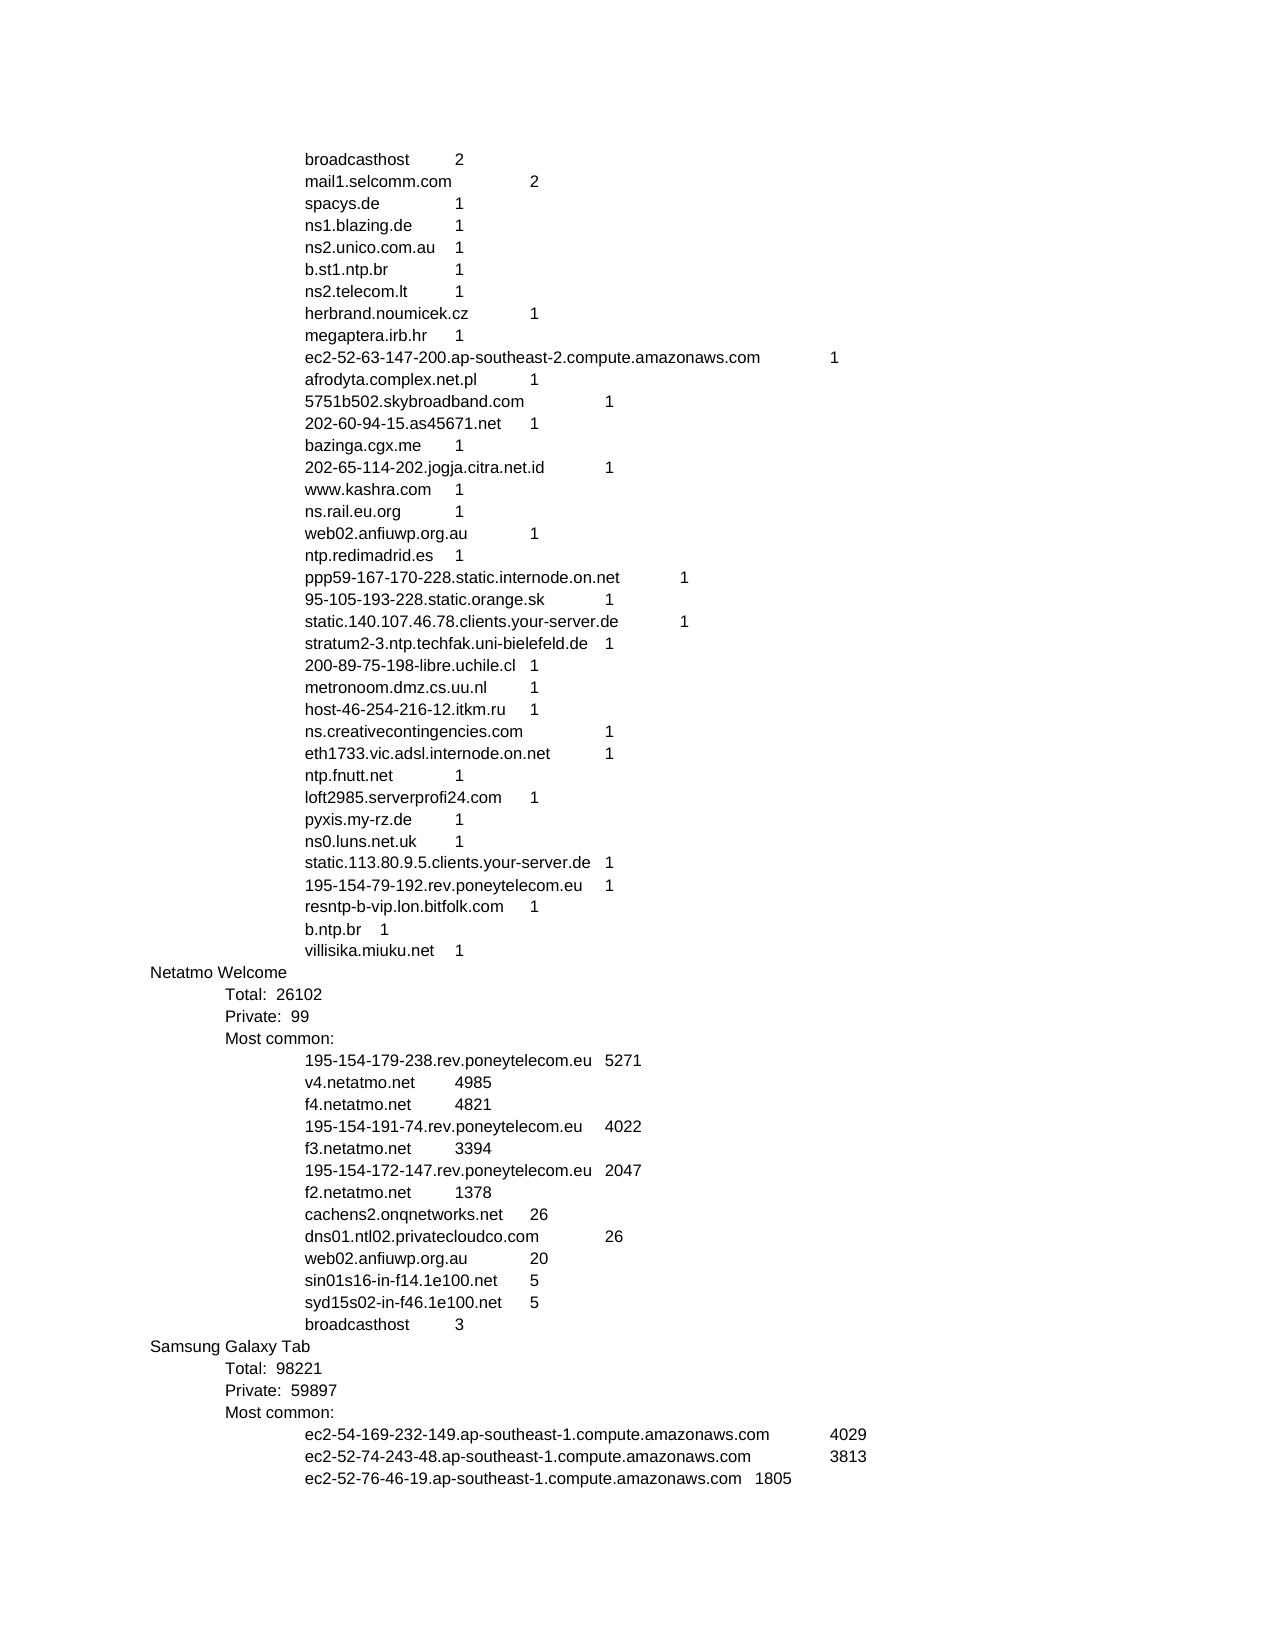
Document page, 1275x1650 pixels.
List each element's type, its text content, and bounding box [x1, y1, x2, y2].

text f2.netatmo.net 1378 [150, 1183, 1125, 1202]
text 195-154-172-147.rev.poneytelecom.eu 2047 [150, 1161, 1125, 1180]
text ns2.unico.com.au 1 [150, 238, 1125, 257]
text b.st1.ntp.br 1 [150, 260, 1125, 279]
text ntp.fnutt.net 1 [150, 765, 1125, 784]
text Total: 26102 [150, 985, 1125, 1004]
text loft2985.serverprofi24.com 1 [150, 787, 1125, 807]
text ec2-52-63-147-200.ap-southeast-2.compute.amazonaws.com 1 [150, 348, 1125, 367]
text Private: 99 [150, 1007, 1125, 1026]
text 95-105-193-228.static.orange.sk 1 [150, 589, 1125, 609]
text resntp-b-vip.lon.bitfolk.com 1 [150, 897, 1125, 916]
text ntp.redimadrid.es 1 [150, 546, 1125, 565]
text spacys.de 1 [150, 194, 1125, 213]
text web02.anfiuwp.org.au 1 [150, 524, 1125, 543]
text bazinga.cgx.me 1 [150, 436, 1125, 455]
text static.140.107.46.78.clients.your-server.de 1 [150, 612, 1125, 631]
text mail1.selcomm.com 2 [150, 172, 1125, 191]
text stratum2-3.ntp.techfak.uni-bielefeld.de 1 [150, 633, 1125, 653]
text ns1.blazing.de 1 [150, 216, 1125, 235]
text Netatmo Welcome [150, 963, 1125, 982]
text Private: 59897 [150, 1381, 1125, 1400]
text Samsung Galaxy Tab [150, 1337, 1125, 1356]
text ppp59-167-170-228.static.internode.on.net 1 [150, 568, 1125, 587]
text ns0.luns.net.uk 1 [150, 831, 1125, 851]
text Most common: [150, 1029, 1125, 1048]
text 5751b502.skybroadband.com 1 [150, 392, 1125, 411]
text static.113.80.9.5.clients.your-server.de 1 [150, 853, 1125, 872]
text metronoom.dmz.cs.uu.nl 1 [150, 677, 1125, 697]
text 200-89-75-198-libre.uchile.cl 1 [150, 656, 1125, 675]
text ec2-52-76-46-19.ap-southeast-1.compute.amazonaws.com 1805 [150, 1469, 1125, 1488]
text 195-154-179-238.rev.poneytelecom.eu 5271 [150, 1051, 1125, 1070]
text Most common: [150, 1403, 1125, 1422]
text ec2-52-74-243-48.ap-southeast-1.compute.amazonaws.com 3813 [150, 1447, 1125, 1466]
text sin01s16-in-f14.1e100.net 5 [150, 1271, 1125, 1290]
text ns2.telecom.lt 1 [150, 282, 1125, 301]
text afrodyta.complex.net.pl 1 [150, 370, 1125, 389]
text ns.rail.eu.org 1 [150, 502, 1125, 521]
text megaptera.irb.hr 1 [150, 326, 1125, 345]
text herbrand.noumicek.cz 1 [150, 304, 1125, 323]
text cachens2.onqnetworks.net 26 [150, 1205, 1125, 1224]
text 202-65-114-202.jogja.citra.net.id 1 [150, 458, 1125, 477]
text web02.anfiuwp.org.au 20 [150, 1249, 1125, 1268]
text dns01.ntl02.privatecloudco.com 26 [150, 1227, 1125, 1246]
text f4.netatmo.net 4821 [150, 1095, 1125, 1114]
text b.ntp.br 1 [150, 919, 1125, 938]
text ec2-54-169-232-149.ap-southeast-1.compute.amazonaws.com 4029 [150, 1425, 1125, 1444]
text ns.creativecontingencies.com 1 [150, 721, 1125, 741]
text host-46-254-216-12.itkm.ru 1 [150, 699, 1125, 719]
text broadcasthost 3 [150, 1315, 1125, 1334]
text 195-154-191-74.rev.poneytelecom.eu 4022 [150, 1117, 1125, 1136]
text Total: 98221 [150, 1359, 1125, 1378]
text www.kashra.com 1 [150, 480, 1125, 499]
text eth1733.vic.adsl.internode.on.net 1 [150, 743, 1125, 763]
text villisika.miuku.net 1 [150, 941, 1125, 960]
text pyxis.my-rz.de 1 [150, 809, 1125, 828]
text 195-154-79-192.rev.poneytelecom.eu 1 [150, 875, 1125, 894]
text syd15s02-in-f46.1e100.net 5 [150, 1293, 1125, 1312]
text v4.netatmo.net 4985 [150, 1073, 1125, 1092]
text broadcasthost 2 [150, 150, 1125, 169]
text f3.netatmo.net 3394 [150, 1139, 1125, 1158]
text 202-60-94-15.as45671.net 1 [150, 414, 1125, 433]
